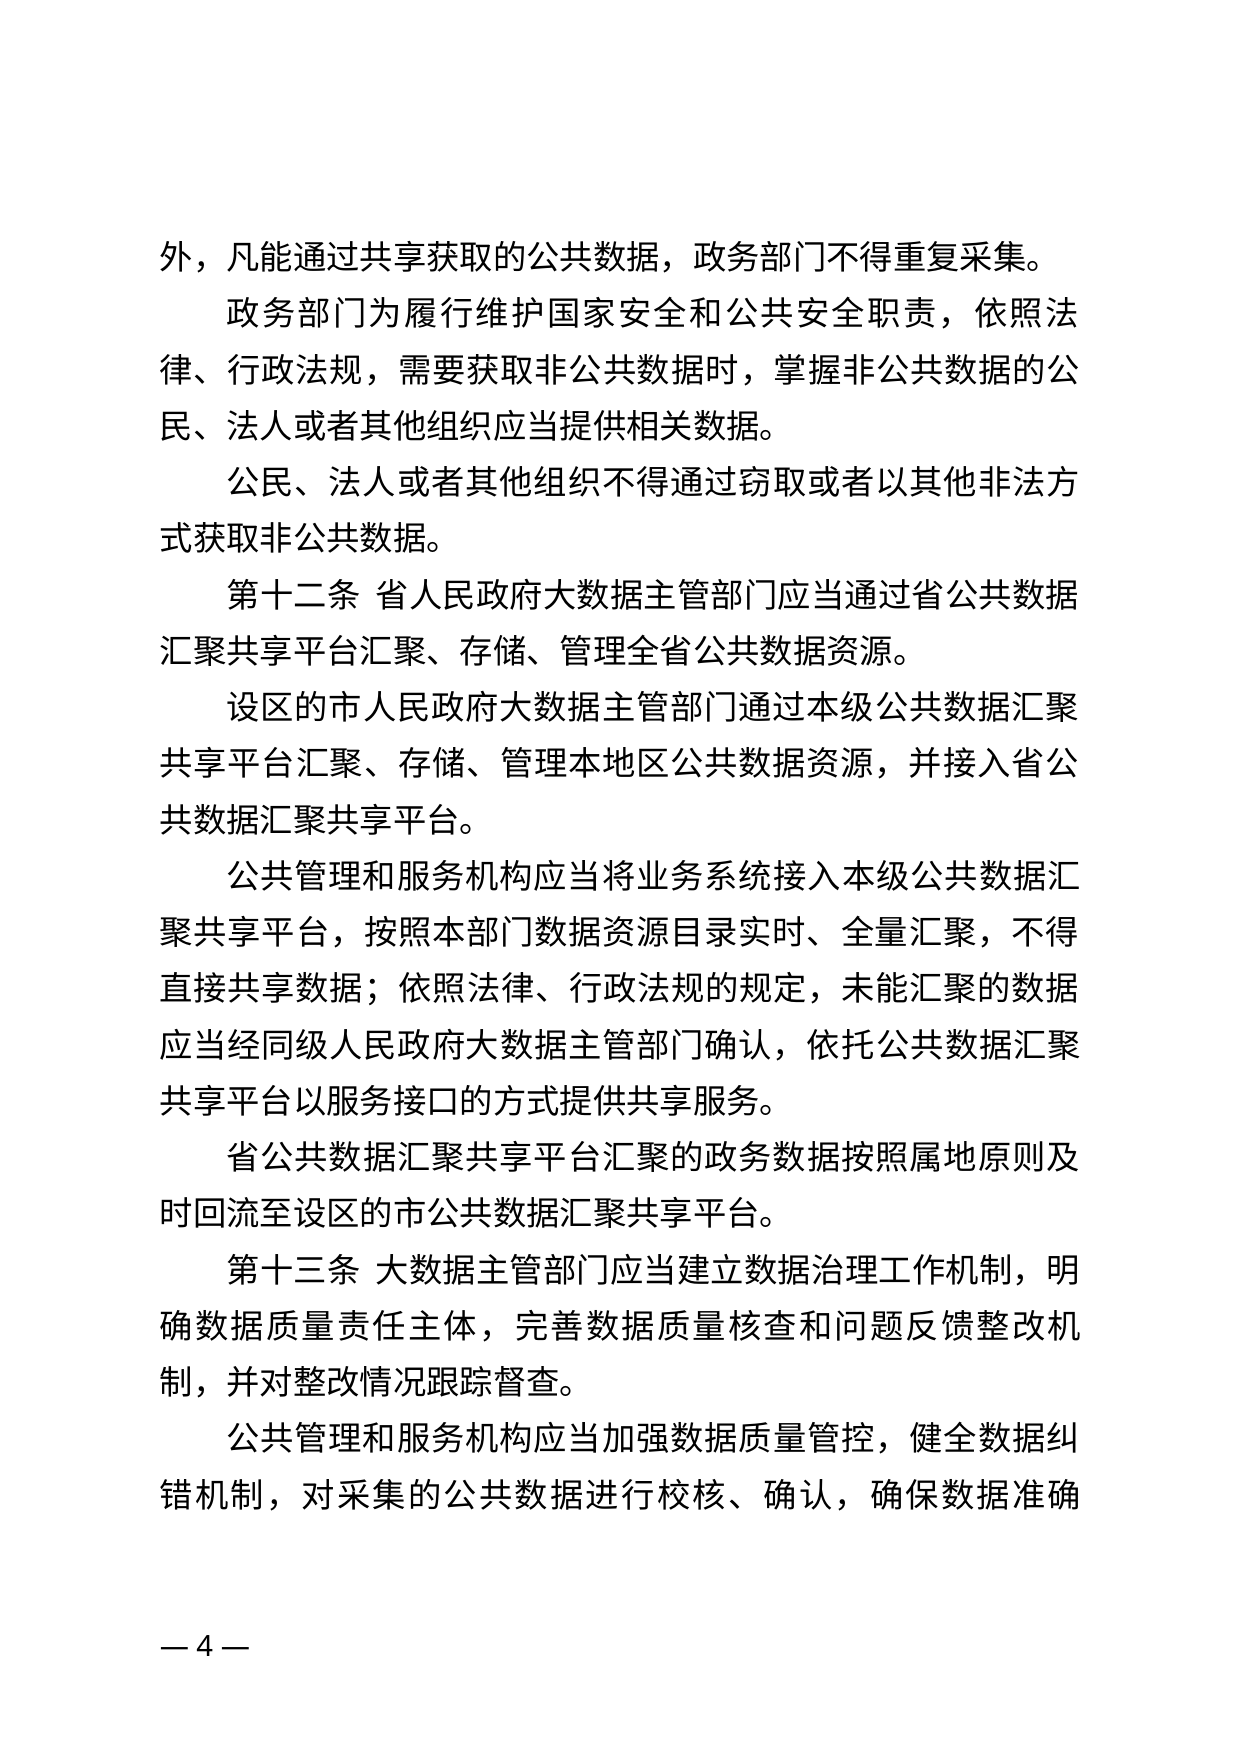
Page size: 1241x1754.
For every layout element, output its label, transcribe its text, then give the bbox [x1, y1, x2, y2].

text 设区的市人民政府大数据主管部门通过本级公共数据汇聚共享平台汇聚、存储、管理本地区公共数据资源，并接入省公共数据汇聚共享平台。 [159, 677, 1081, 846]
text 省公共数据汇聚共享平台汇聚的政务数据按照属地原则及时回流至设区的市公共数据汇聚共享平台。 [159, 1127, 1081, 1239]
text 第十二条 省人民政府大数据主管部门应当通过省公共数据汇聚共享平台汇聚、存储、管理全省公共数据资源。 [159, 564, 1081, 677]
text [159, 227, 1081, 283]
text 公民、法人或者其他组织不得通过窃取或者以其他非法方式获取非公共数据。 [159, 452, 1081, 564]
text 政务部门为履行维护国家安全和公共安全职责，依照法律、行政法规，需要获取非公共数据时，掌握非公共数据的公民、法人或者其他组织应当提供相关数据。 [159, 283, 1081, 452]
text 第十三条 大数据主管部门应当建立数据治理工作机制，明确数据质量责任主体，完善数据质量核查和问题反馈整改机制，并对整改情况跟踪督查。 [159, 1239, 1081, 1408]
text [159, 1408, 1081, 1521]
text 公共管理和服务机构应当将业务系统接入本级公共数据汇聚共享平台，按照本部门数据资源目录实时、全量汇聚，不得直接共享数据；依照法律、行政法规的规定，未能汇聚的数据应当经同级人民政府大数据主管部门确认，依托公共数据汇聚共享平台以服务接口的方式提供共享服务。 [159, 846, 1081, 1127]
